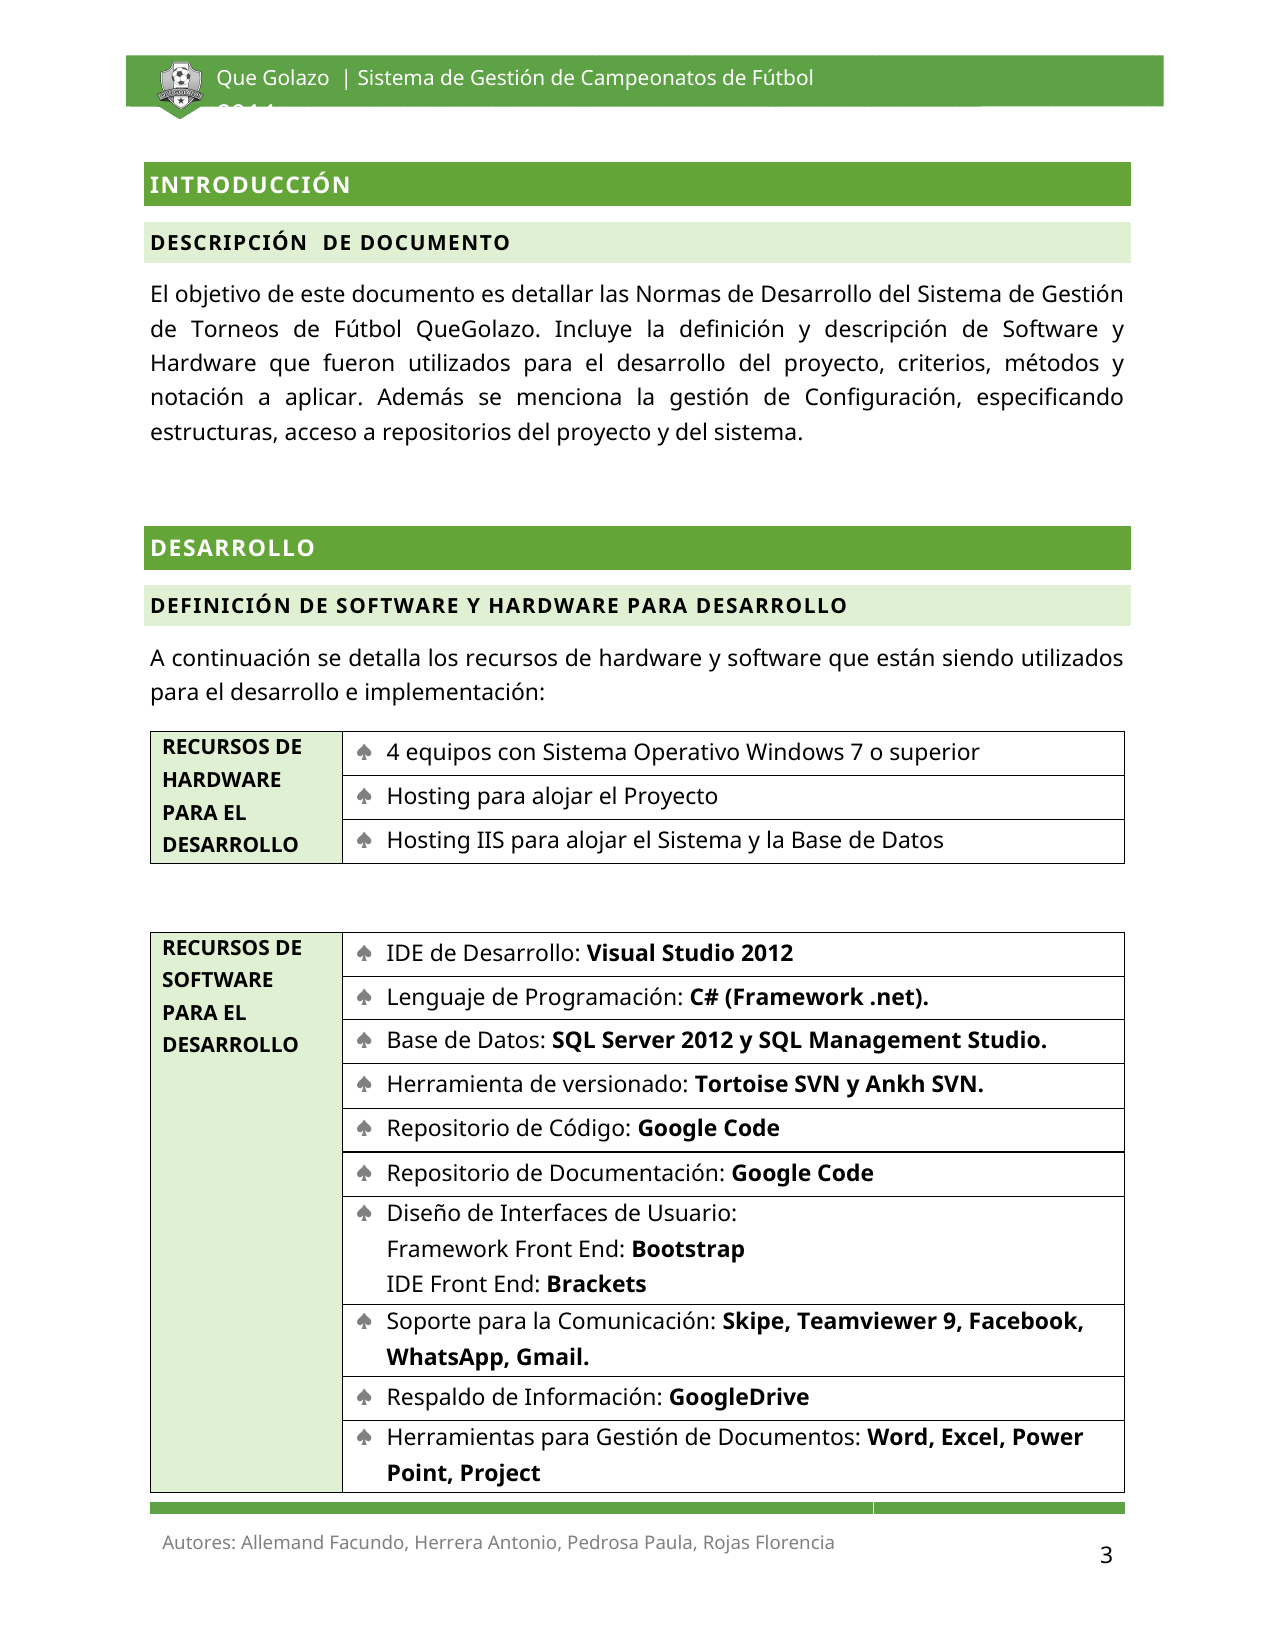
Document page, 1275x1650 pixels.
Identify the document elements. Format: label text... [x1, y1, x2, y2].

table_cell Herramientas para Gestión de Documentos: Word, Excel, Power Point, Project [343, 1421, 1124, 1492]
table_cell Herramienta de versionado: Tortoise SVN y Ankh SVN. [343, 1064, 1124, 1107]
subtitle Definición de Software y Hardware para Desarrollo [150, 592, 1125, 620]
table_header RECURSOS DE HARDWARE PARA EL DESARROLLO [151, 732, 342, 863]
text A continuación se detalla los recursos de hardware y software que están siendo utilizados para el desarrollo e implementación: [150, 642, 1125, 707]
subtitle Descripción de Documento [150, 228, 1125, 257]
table_cell Respaldo de Información: GoogleDrive [343, 1377, 1124, 1420]
table_cell Diseño de Interfaces de Usuario: Framework Front End: Bootstrap IDE Front End: Brackets [343, 1197, 1124, 1303]
table_cell Hosting para alojar el Proyecto [343, 776, 1124, 819]
table_cell Repositorio de Documentación: Google Code [343, 1153, 1124, 1196]
table_cell Repositorio de Código: Google Code [343, 1109, 1124, 1151]
subtitle Desarrollo [150, 532, 1125, 563]
table_cell Lenguaje de Programación: C# (Framework .net). [343, 977, 1124, 1019]
table_cell Soporte para la Comunicación: Skipe, Teamviewer 9, Facebook, WhatsApp, Gmail. [343, 1305, 1124, 1376]
table_header IDE de Desarrollo: Visual Studio 2012 [343, 933, 1124, 976]
text El objetivo de este documento es detallar las Normas de Desarrollo del Sistema de Gestión de Torneos de Fútbol QueGolazo. Incluye la definición y descripción de Software y Hardware que fueron utilizados para el desarrollo del proyecto, criterios, métodos y notación a aplicar. Además se menciona la gestión de Configuración, especificando estructuras, acceso a repositorios del proyecto y del sistema. [150, 278, 1125, 447]
table_header 4 equipos con Sistema Operativo Windows 7 o superior [343, 732, 1124, 775]
table_cell Base de Datos: SQL Server 2012 y SQL Management Studio. [343, 1020, 1124, 1063]
subtitle Introducción [150, 169, 1125, 200]
table_cell Hosting IIS para alojar el Sistema y la Base de Datos [343, 820, 1124, 863]
table_header RECURSOS DE SOFTWARE PARA EL DESARROLLO [151, 933, 342, 1492]
